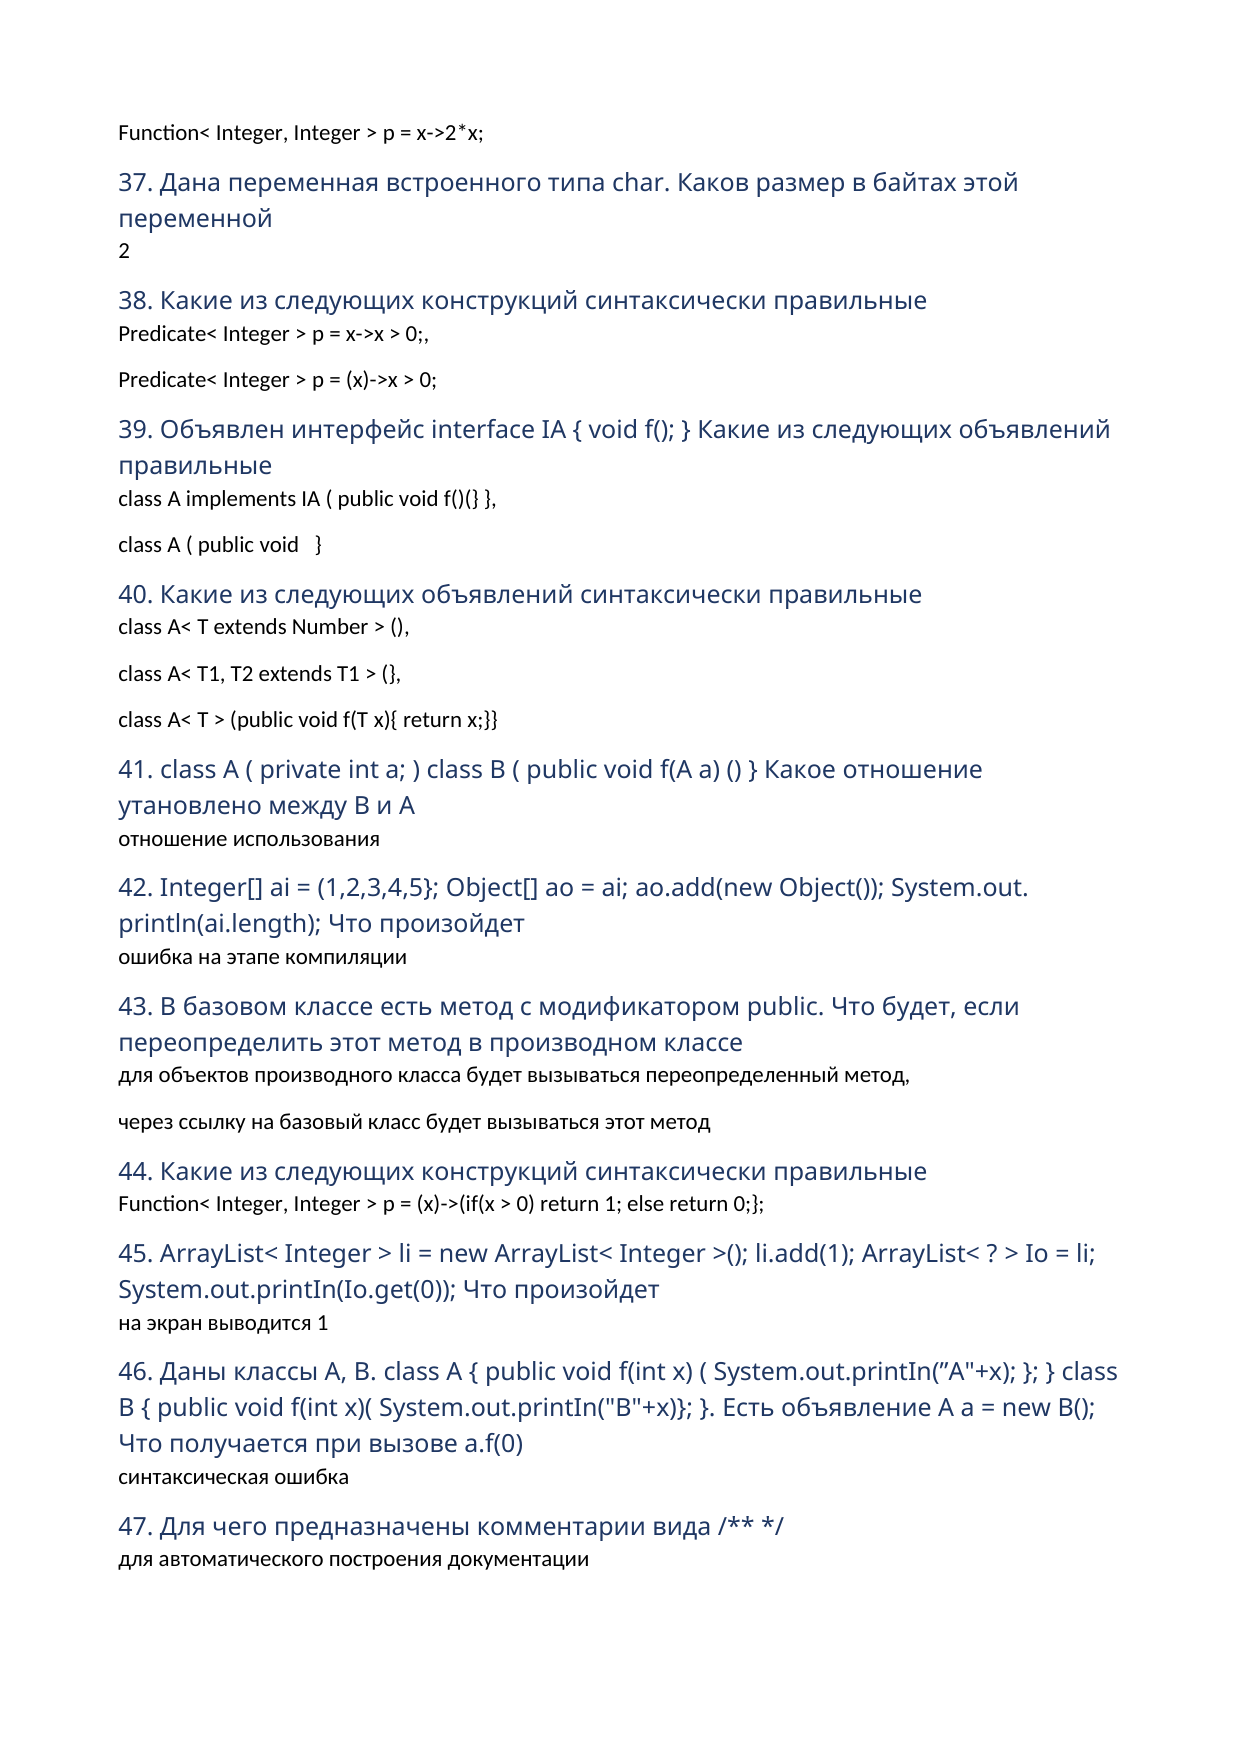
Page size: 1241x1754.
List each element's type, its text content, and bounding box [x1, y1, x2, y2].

text Function< Integer, Integer > р = x->2*x; [118, 118, 1122, 146]
text отношение использования [118, 824, 1122, 852]
text синтаксическая ошибка [118, 1462, 1122, 1490]
text Function< Integer, Integer > р = (x)->(if(x > 0) return 1; else return 0;}; [118, 1189, 1122, 1217]
text через ссылку на базовый класс будет вызываться этот метод [118, 1107, 1122, 1135]
text 46. Даны классы А, В. class А { public void f(int х) ( System.out.printIn(”A"+x); }; } class В { public void f(int х)( System.out.printIn("B"+x)}; }. Есть объявление А а = new В(); Что получается при вызове a.f(0) [118, 1354, 1122, 1460]
text class А ( public void } [118, 530, 1122, 558]
text class А implements IA ( public void f()(} }, [118, 484, 1122, 512]
text 42. Integer[] ai = (1,2,3,4,5}; Object[] ao = ai; ao.add(new Object()); System.out. println(ai.length); Что произойдет [118, 870, 1122, 940]
text 45. ArrayList< Integer > li = new ArrayList< Integer >(); li.add(1); ArrayList< ? > Io = li; System.out.printIn(Io.get(0)); Что произойдет [118, 1236, 1122, 1306]
text 40. Какие из следующих объявлений синтаксически правильные [118, 576, 1122, 611]
text class А< Т extends Number > (), [118, 612, 1122, 641]
text Predicate< Integer > р = (x)->x > 0; [118, 365, 1122, 393]
text для автоматического построения документации [118, 1544, 1122, 1573]
text Predicate< Integer > р = x->x > 0;, [118, 319, 1122, 347]
text class А< T1, T2 extends T1 > (}, [118, 659, 1122, 687]
text на экран выводится 1 [118, 1308, 1122, 1336]
text 38. Какие из следующих конструкций синтаксически правильные [118, 283, 1122, 317]
text 47. Для чего предназначены комментарии вида /** */ [118, 1508, 1122, 1543]
text ошибка на этапе компиляции [118, 942, 1122, 970]
text 39. Объявлен интерфейс interface IA { void f(); } Какие из следующих объявлений правильные [118, 412, 1122, 482]
text class А< Т > (public void f(T х){ return х;}} [118, 705, 1122, 733]
text 43. В базовом классе есть метод с модификатором public. Что будет, если переопределить этот метод в производном классе [118, 988, 1122, 1058]
text 37. Дана переменная встроенного типа char. Каков размер в байтах этой переменной [118, 164, 1122, 234]
text 41. class А ( private int а; ) class В ( public void f(A а) () } Какое отношение утановлено между B и A [118, 752, 1122, 822]
text 2 [118, 237, 1122, 264]
text 44. Какие из следующих конструкций синтаксически правильные [118, 1153, 1122, 1187]
text для объектов производного класса будет вызываться переопределенный метод, [118, 1061, 1122, 1088]
